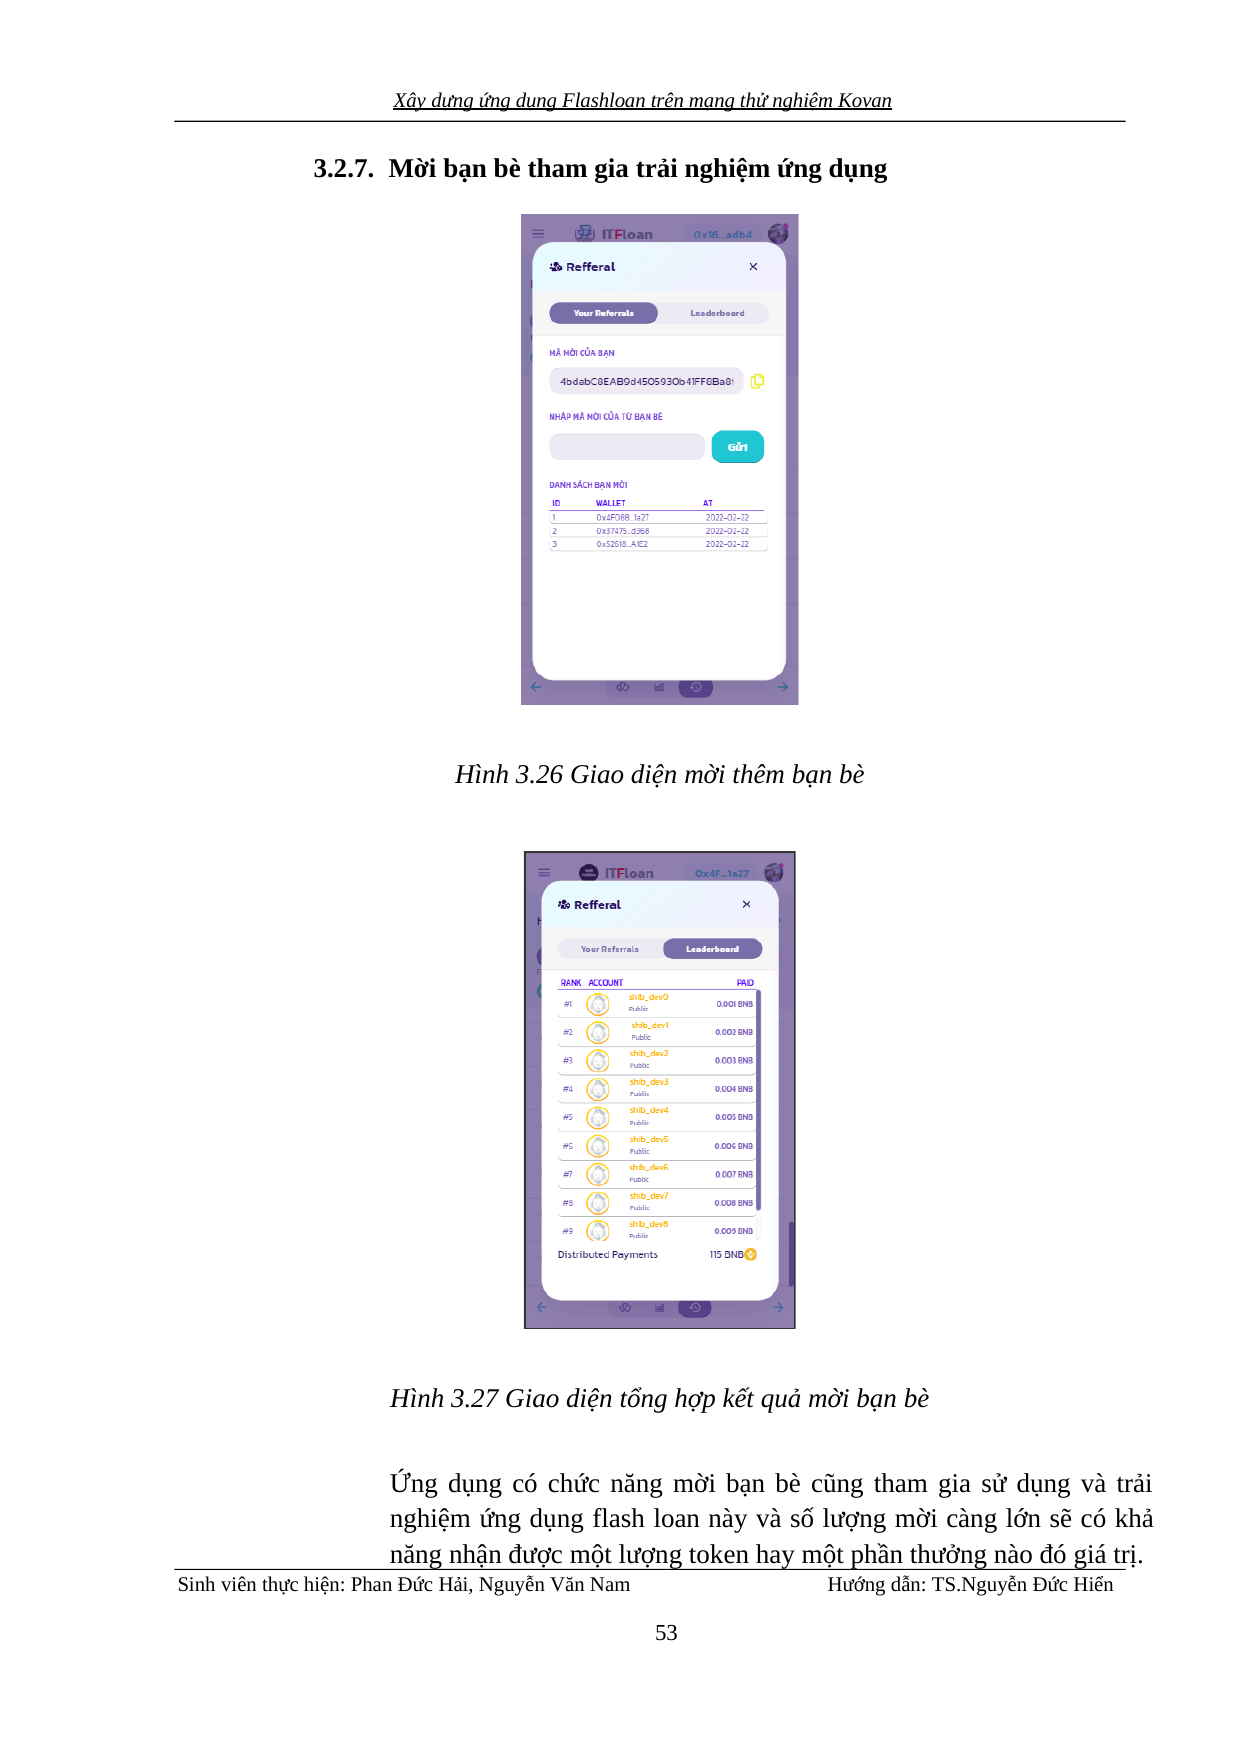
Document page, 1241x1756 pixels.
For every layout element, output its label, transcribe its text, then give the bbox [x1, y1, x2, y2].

text Hình 3.26 Giao diện mời thêm bạn bè [164, 758, 1155, 789]
picture [521, 214, 799, 705]
list Mời bạn bè tham gia trải nghiệm ứng dụng [313, 152, 1155, 183]
text Ứng dụng có chức năng mời bạn bè cũng tham gia sử dụng và trải nghiệm ứng dụng flash loan này và số lượng mời càng lớn sẽ có khả năng nhận được một lượng token hay một phần thưởng nào đó giá trị. [389, 1467, 1155, 1569]
text Hình 3.27 Giao diện tổng hợp kết quả mời bạn bè [164, 1382, 1155, 1413]
picture [523, 851, 796, 1329]
